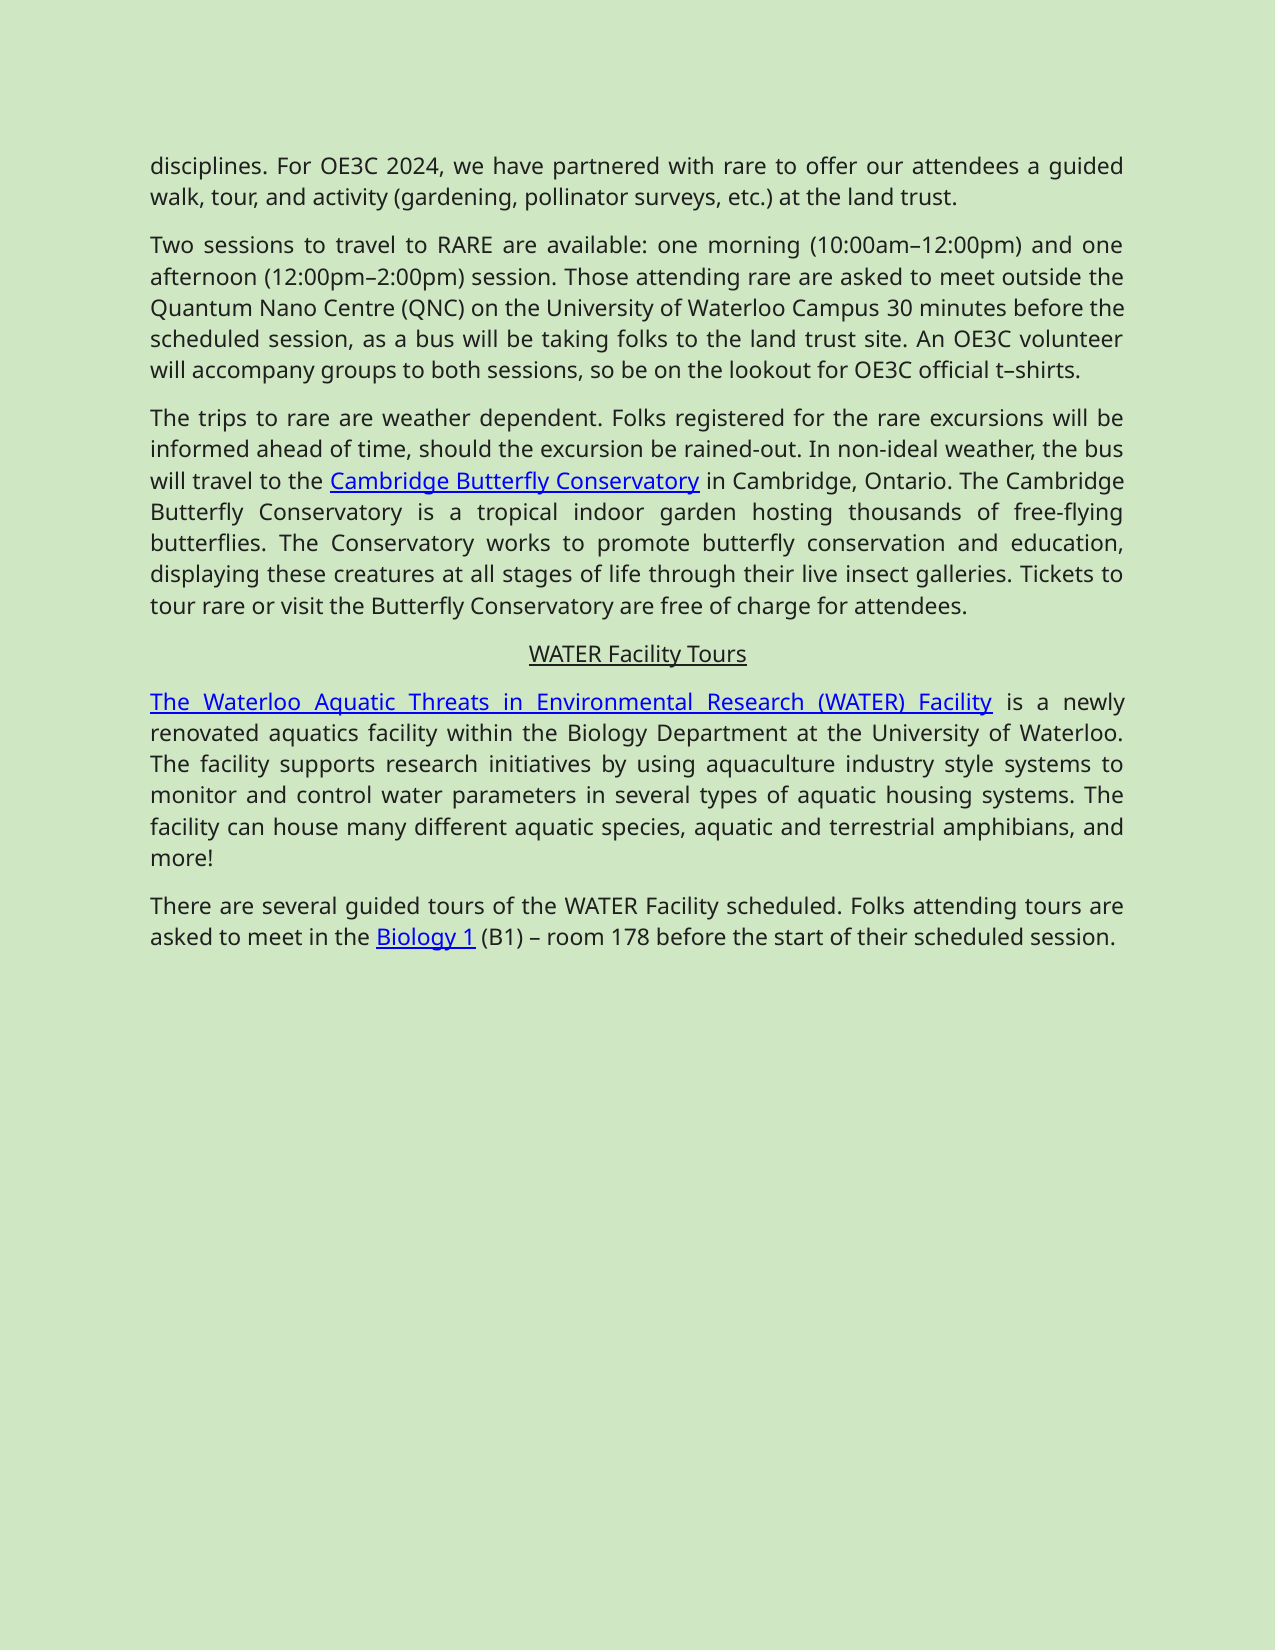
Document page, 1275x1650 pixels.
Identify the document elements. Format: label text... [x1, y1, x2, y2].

text The Waterloo Aquatic Threats in Environmental Research (WATER) Facility is a newly renovated aquatics facility within the Biology Department at the University of Waterloo. The facility supports research initiatives by using aquaculture industry style systems to monitor and control water parameters in several types of aquatic housing systems. The facility can house many different aquatic species, aquatic and terrestrial amphibians, and more! [150, 685, 1125, 873]
text There are several guided tours of the WATER Facility scheduled. Folks attending tours are asked to meet in the Biology 1 (B1) – room 178 before the start of their scheduled session. [150, 889, 1125, 952]
text Two sessions to travel to RARE are available: one morning (10:00am–12:00pm) and one afternoon (12:00pm–2:00pm) session. Those attending rare are asked to meet outside the Quantum Nano Centre (QNC) on the University of Waterloo Campus 30 minutes before the scheduled session, as a bus will be taking folks to the land trust site. An OE3C volunteer will accompany groups to both sessions, so be on the lookout for OE3C official t–shirts. [150, 229, 1125, 385]
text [150, 150, 1125, 212]
text The trips to rare are weather dependent. Folks registered for the rare excursions will be informed ahead of time, should the excursion be rained-out. In non-ideal weather, the bus will travel to the Cambridge Butterfly Conservatory in Cambridge, Ontario. The Cambridge Butterfly Conservatory is a tropical indoor garden hosting thousands of free-flying butterflies. The Conservatory works to promote butterfly conservation and education, displaying these creatures at all stages of life through their live insect galleries. Tickets to tour rare or visit the Butterfly Conservatory are free of charge for attendees. [150, 402, 1125, 621]
text WATER Facility Tours [150, 637, 1125, 669]
